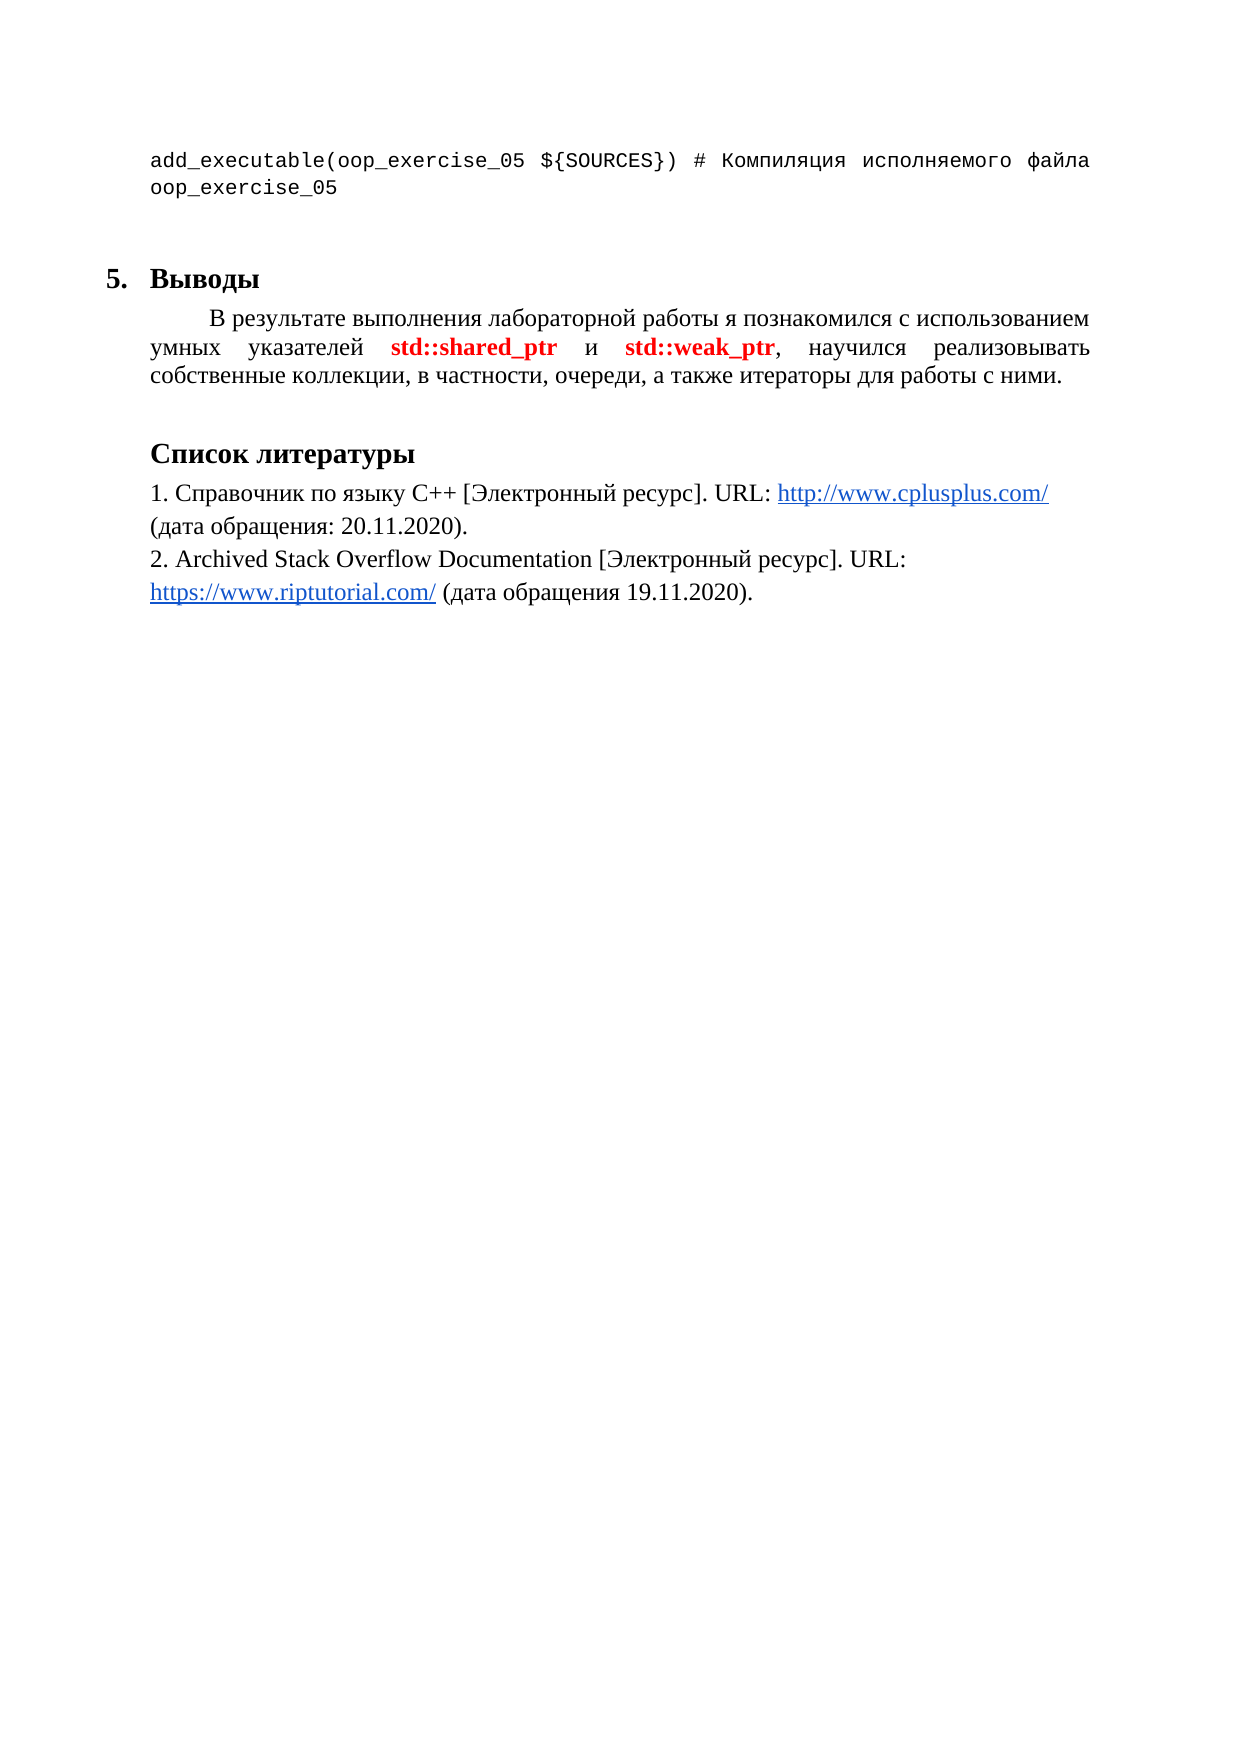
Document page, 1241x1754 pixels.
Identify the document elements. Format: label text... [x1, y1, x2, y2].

text Список литературы [150, 436, 1090, 470]
text 2. Archived Stack Overflow Documentation [Электронный ресурс]. URL: https://www.riptutorial.com/ (дата обращения 19.11.2020). [150, 544, 1090, 606]
text 1. Справочник по языку C++ [Электронный ресурс]. URL: http://www.cplusplus.com/ (дата обращения: 20.11.2020). [150, 478, 1090, 540]
text В результате выполнения лабораторной работы я познакомился с использованием умных указателей std::shared_ptr и std::weak_ptr, научился реализовывать собственные коллекции, в частности, очереди, а также итераторы для работы с ними. [150, 303, 1090, 389]
text 5. Выводы [106, 261, 1090, 295]
text add_executable(oop_exercise_05 ${SOURCES}) # Компиляция исполняемого файла oop_exercise_05 [150, 174, 1090, 201]
